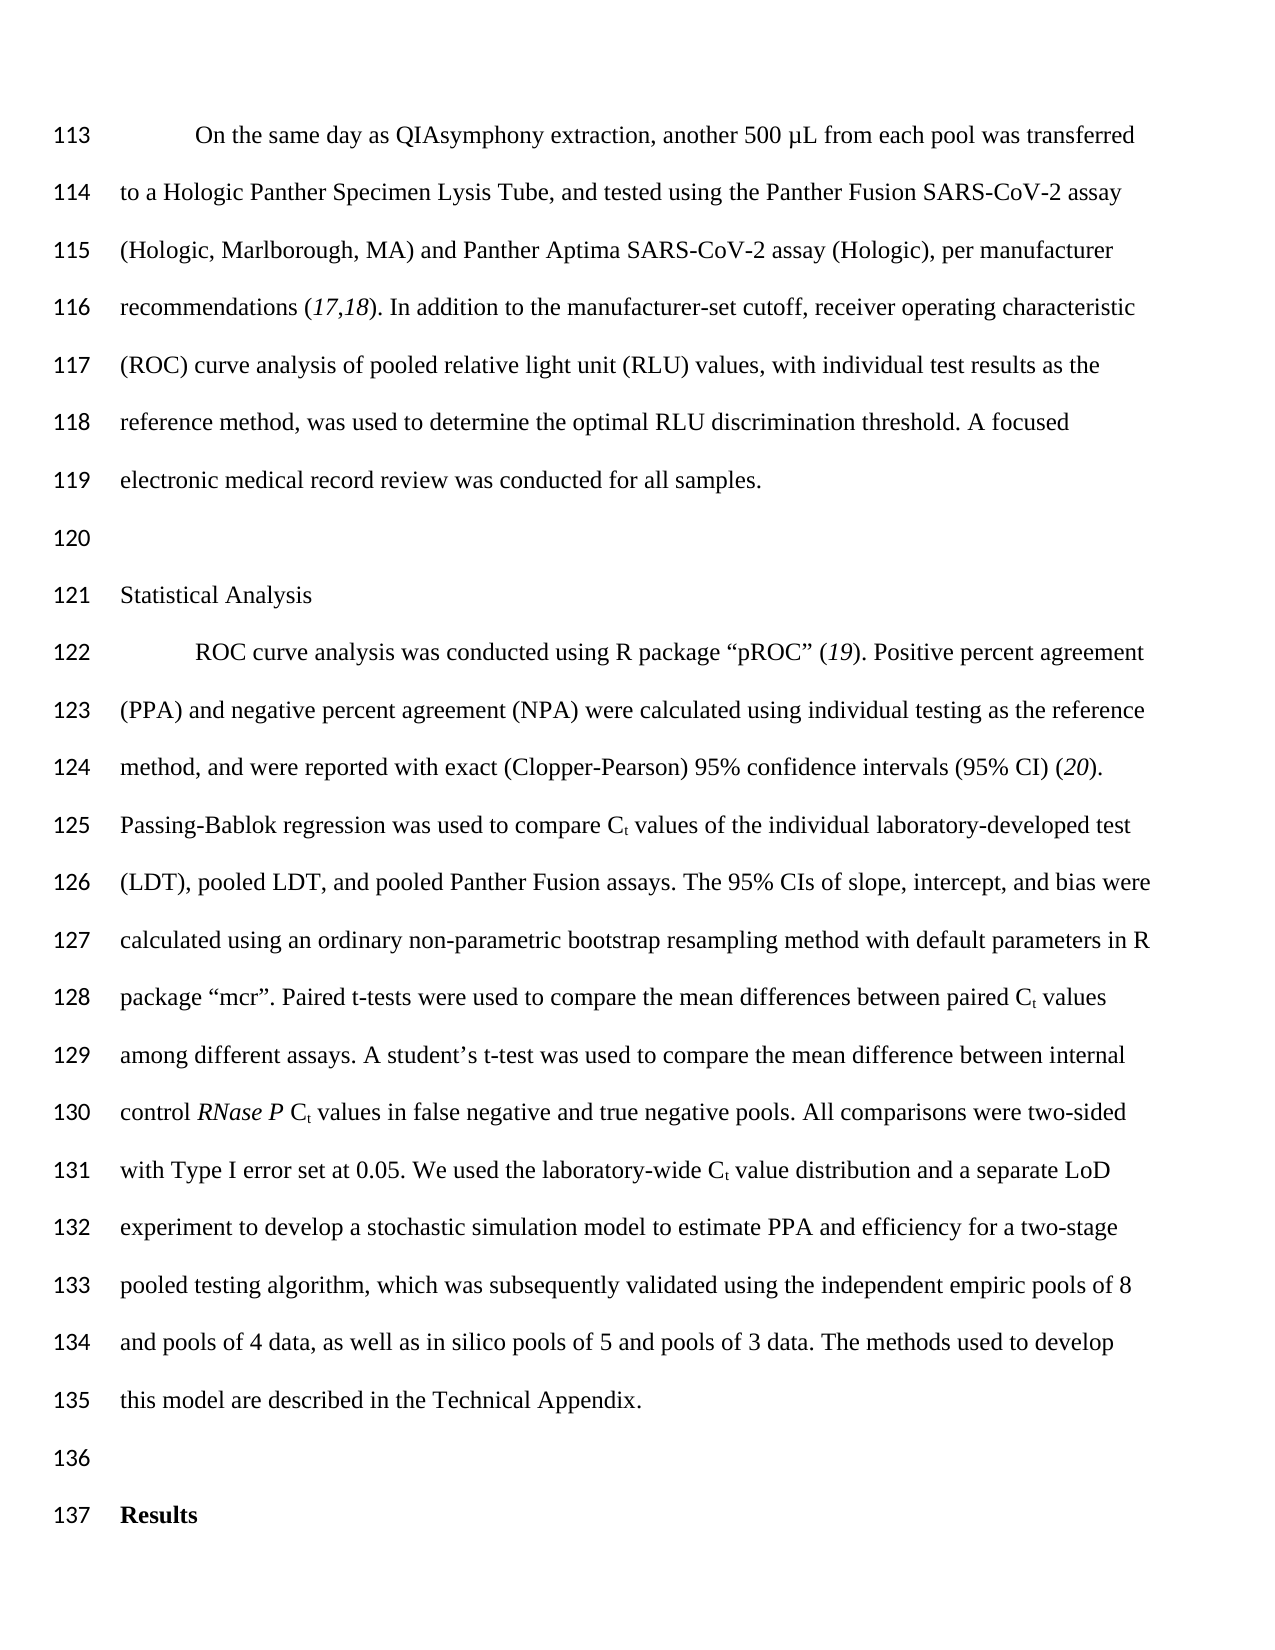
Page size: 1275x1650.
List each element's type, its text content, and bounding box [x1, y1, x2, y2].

text Results [120, 1500, 1155, 1529]
text On the same day as QIAsymphony extraction, another 500 µL from each pool was transferred to a Hologic Panther Specimen Lysis Tube, and tested using the Panther Fusion SARS-CoV-2 assay (Hologic, Marlborough, MA) and Panther Aptima SARS-CoV-2 assay (Hologic), per manufacturer recommendations (17,18). In addition to the manufacturer-set cutoff, receiver operating characteristic (ROC) curve analysis of pooled relative light unit (RLU) values, with individual test results as the reference method, was used to determine the optimal RLU discrimination threshold. A focused electronic medical record review was conducted for all samples. [120, 120, 1155, 494]
text Statistical Analysis [120, 580, 1155, 609]
text ROC curve analysis was conducted using R package “pROC” (19). Positive percent agreement (PPA) and negative percent agreement (NPA) were calculated using individual testing as the reference method, and were reported with exact (Clopper-Pearson) 95% confidence intervals (95% CI) (20). Passing-Bablok regression was used to compare Ct values of the individual laboratory-developed test (LDT), pooled LDT, and pooled Panther Fusion assays. The 95% CIs of slope, intercept, and bias were calculated using an ordinary non-parametric bootstrap resampling method with default parameters in R package “mcr”. Paired t-tests were used to compare the mean differences between paired Ct values among different assays. A student’s t-test was used to compare the mean difference between internal control RNase P Ct values in false negative and true negative pools. All comparisons were two-sided with Type I error set at 0.05. We used the laboratory-wide Ct value distribution and a separate LoD experiment to develop a stochastic simulation model to estimate PPA and efficiency for a two-stage pooled testing algorithm, which was subsequently validated using the independent empiric pools of 8 and pools of 4 data, as well as in silico pools of 5 and pools of 3 data. The methods used to develop this model are described in the Technical Appendix. [120, 637, 1155, 1414]
